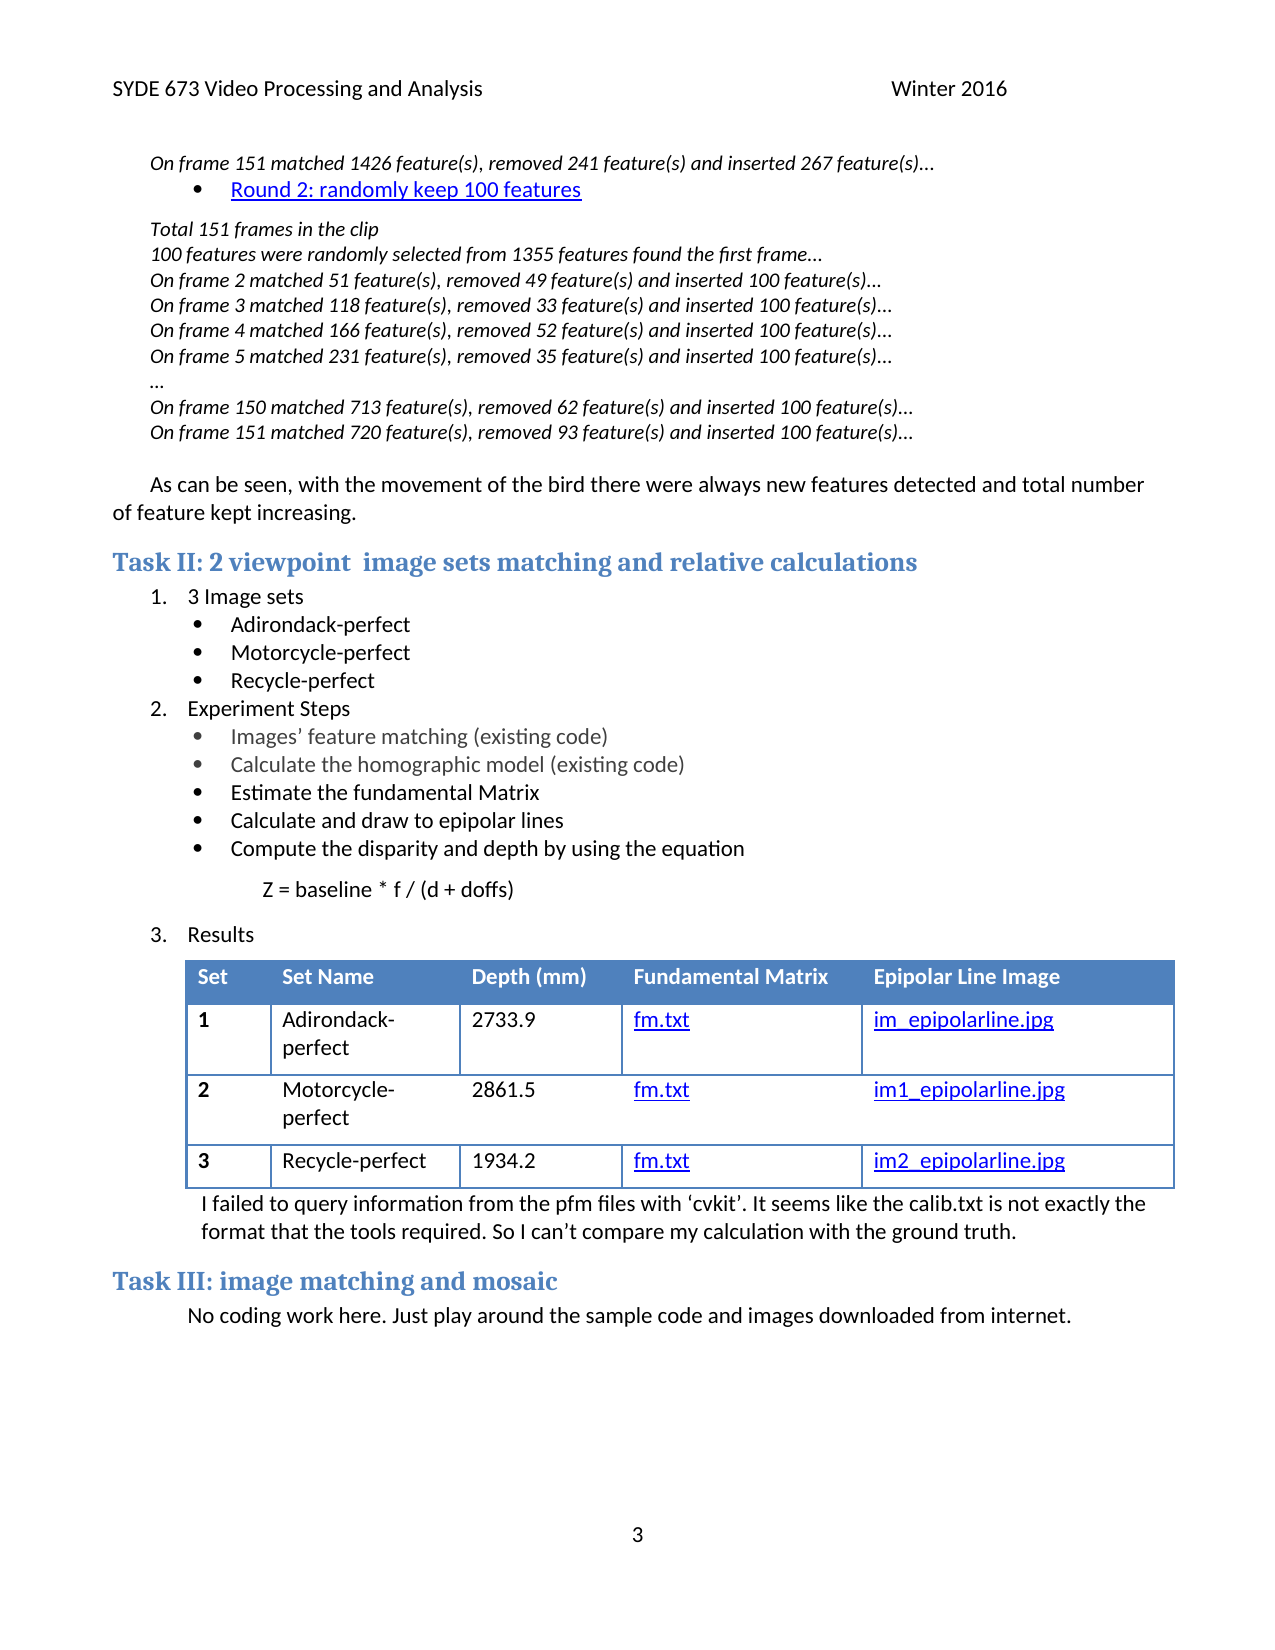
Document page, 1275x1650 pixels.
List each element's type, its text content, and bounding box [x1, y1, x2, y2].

list 3 Image sets [150, 582, 1162, 610]
text On frame 3 matched 118 feature(s), removed 33 feature(s) and inserted 100 feature(s)... [112, 292, 1162, 318]
list Estimate the fundamental Matrix [193, 778, 1162, 806]
table_cell fm.txt [623, 1146, 861, 1187]
table_cell 2 [188, 1076, 271, 1144]
table_cell 2861.5 [460, 1076, 622, 1144]
text On frame 4 matched 166 feature(s), removed 52 feature(s) and inserted 100 feature(s)... [112, 318, 1162, 343]
subtitle Task II: 2 viewpoint image sets matching and relative calculations [112, 547, 1162, 578]
table_cell im2_epipolarline.jpg [863, 1146, 1173, 1187]
list Images’ feature matching (existing code) [193, 722, 1162, 750]
table_cell fm.txt [623, 1005, 861, 1073]
table_header Epipolar Line Image [862, 962, 1173, 1003]
table_cell 1934.2 [461, 1146, 621, 1187]
table_cell im1_epipolarline.jpg [862, 1076, 1173, 1144]
table_cell Recycle-perfect [272, 1146, 459, 1187]
table_header Set Name [271, 962, 460, 1003]
text As can be seen, with the movement of the bird there were always new features detected and total number of feature kept increasing. [112, 470, 1162, 526]
text Total 151 frames in the clip [112, 216, 1162, 241]
list Calculate the homographic model (existing code) [193, 750, 1162, 778]
table_cell 2733.9 [461, 1005, 621, 1073]
table_cell fm.txt [622, 1076, 862, 1144]
list Recycle-perfect [193, 666, 1162, 694]
text I failed to query information from the pfm files with ‘cvkit’. It seems like the calib.txt is not exactly the format that the tools required. So I can’t compare my calculation with the ground truth. [201, 1189, 1162, 1245]
list Results [150, 920, 1162, 948]
text On frame 2 matched 51 feature(s), removed 49 feature(s) and inserted 100 feature(s)... [112, 267, 1162, 292]
list Compute the disparity and depth by using the equation [193, 834, 1162, 862]
text On frame 150 matched 713 feature(s), removed 62 feature(s) and inserted 100 feature(s)... [112, 394, 1162, 419]
table_cell im_epipolarline.jpg [863, 1005, 1173, 1073]
text On frame 151 matched 720 feature(s), removed 93 feature(s) and inserted 100 feature(s)... [112, 419, 1162, 445]
table_header Depth (mm) [460, 962, 622, 1003]
text 100 features were randomly selected from 1355 features found the first frame... [112, 241, 1162, 267]
list Motorcycle-perfect [193, 638, 1162, 666]
table_cell 3 [188, 1146, 270, 1187]
table_cell 1 [188, 1005, 270, 1073]
text No coding work here. Just play around the sample code and images downloaded from internet. [112, 1301, 1162, 1329]
list Calculate and draw to epipolar lines [193, 806, 1162, 834]
list Round 2: randomly keep 100 features [193, 175, 1162, 203]
subtitle Task III: image matching and mosaic [112, 1266, 1162, 1297]
text Z = baseline * f / (d + doffs) [193, 875, 1162, 903]
list Adirondack-perfect [193, 610, 1162, 638]
list Experiment Steps [150, 694, 1162, 722]
text … [112, 368, 1162, 394]
table_header Set [188, 962, 271, 1003]
text On frame 5 matched 231 feature(s), removed 35 feature(s) and inserted 100 feature(s)... [112, 343, 1162, 368]
text On frame 151 matched 1426 feature(s), removed 241 feature(s) and inserted 267 feature(s)... [112, 150, 1162, 175]
table_cell Adirondack-perfect [272, 1005, 459, 1073]
table_cell Motorcycle-perfect [271, 1076, 460, 1144]
table_header Fundamental Matrix [622, 962, 862, 1003]
